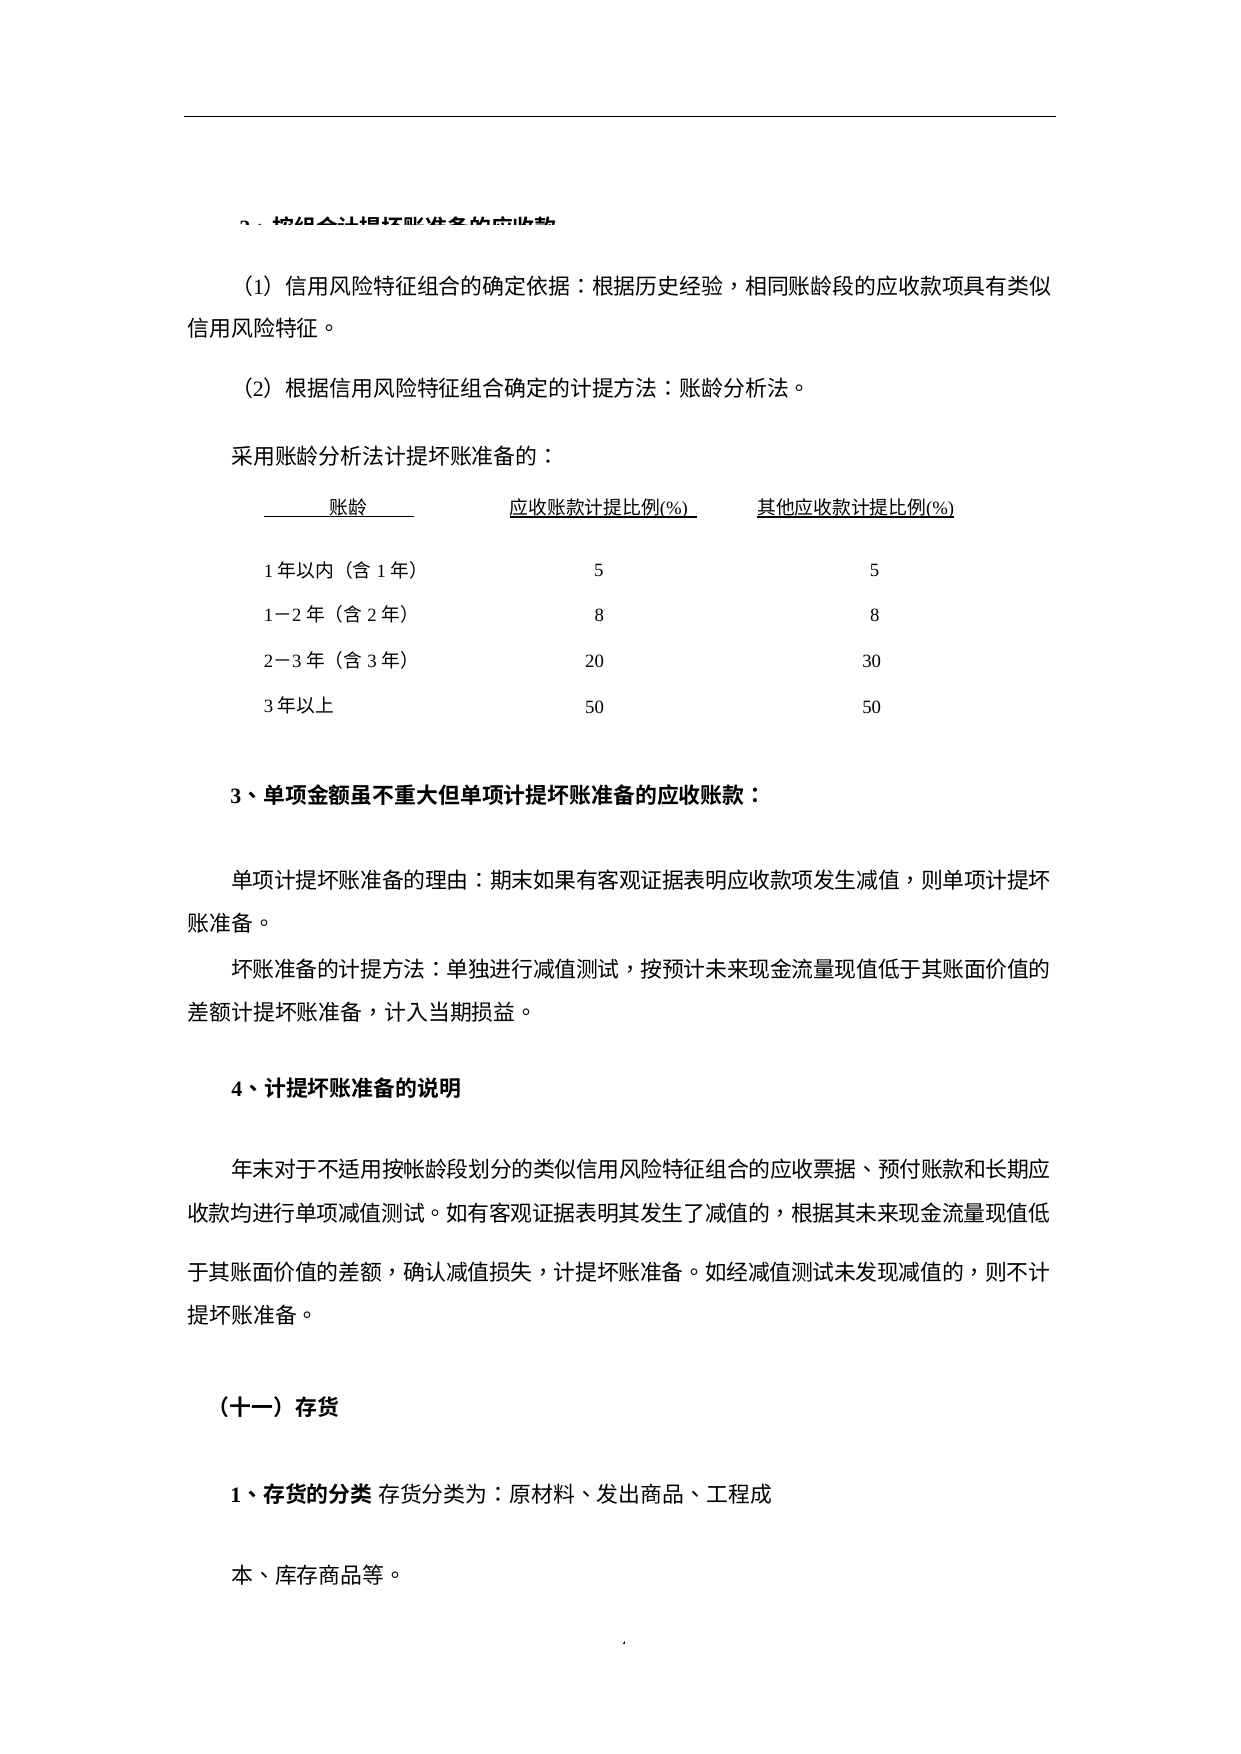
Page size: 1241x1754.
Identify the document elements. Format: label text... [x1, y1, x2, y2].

subtitle 3、单项金额虽不重大但单项计提坏账准备的应收账款： [230, 780, 1069, 809]
text （2）根据信用风险特征组合确定的计提方法：账龄分析法。 采用账龄分析法计提坏账准备的： [231, 373, 813, 471]
text （1）信用风险特征组合的确定依据：根据历史经验，相同账龄段的应收款项具有类似 信用风险特征。 [187, 271, 1069, 342]
text 坏账准备的计提方法：单独进行减值测试，按预计未来现金流量现值低于其账面价值的 差额计提坏账准备，计入当期损益。 [187, 954, 1069, 1027]
subtitle 4、计提坏账准备的说明 [231, 1073, 1069, 1103]
text 于其账面价值的差额，确认减值损失，计提坏账准备。如经减值测试未发现减值的，则不计 提坏账准备。 [187, 1257, 1069, 1330]
text 年末对于不适用按帐龄段划分的类似信用风险特征组合的应收票据、预付账款和长期应 收款均进行单项减值测试。如有客观证据表明其发生了减值的，根据其未来现金流量现值低 [187, 1154, 1069, 1228]
text 1、存货的分类 存货分类为：原材料、发出商品、工程成本、库存商品等。 [230, 1478, 802, 1590]
subtitle （十一）存货 [208, 1392, 1069, 1422]
text 单项计提坏账准备的理由：期末如果有客观证据表明应收款项发生减值，则单项计提坏 账准备。 [187, 865, 1069, 938]
